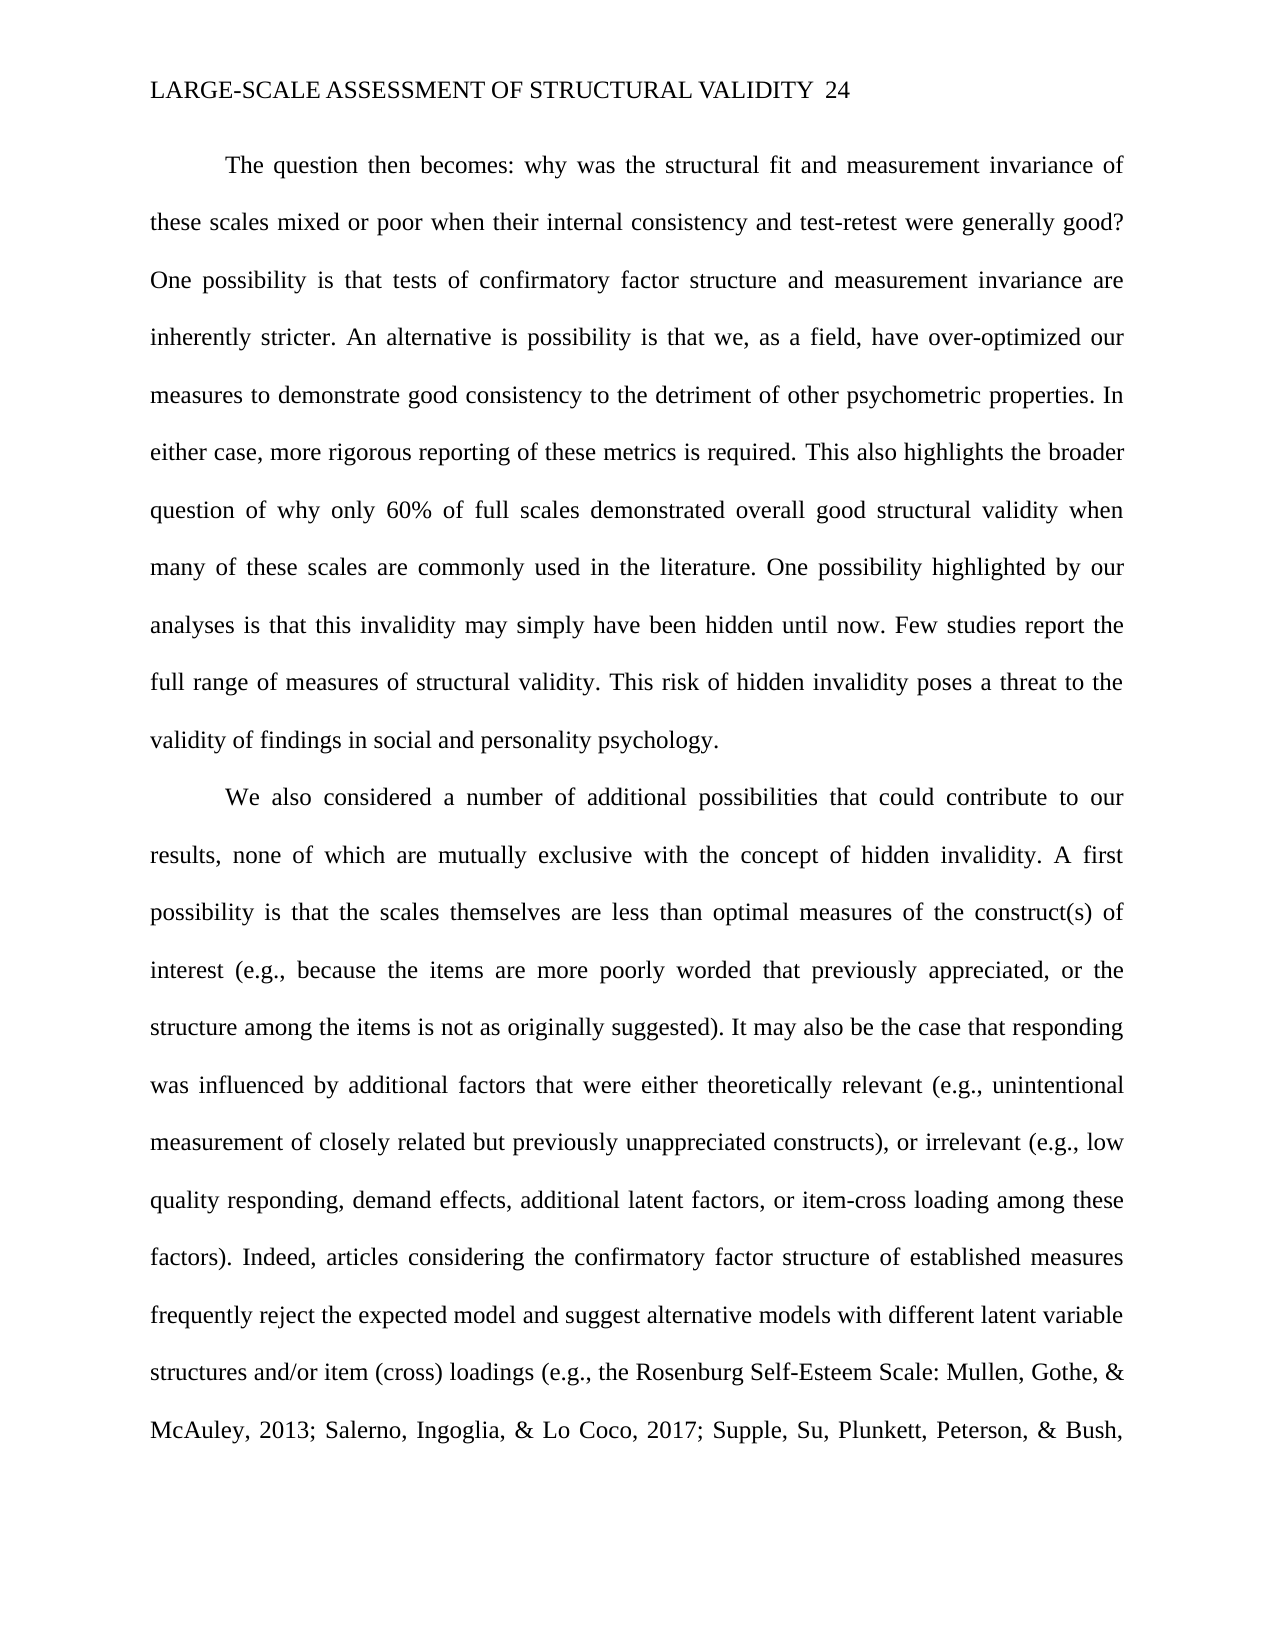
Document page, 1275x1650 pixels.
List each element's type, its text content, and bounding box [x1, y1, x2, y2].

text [150, 782, 1125, 1444]
text The question then becomes: why was the structural fit and measurement invariance of these scales mixed or poor when their internal consistency and test-retest were generally good? One possibility is that tests of confirmatory factor structure and measurement invariance are inherently stricter. An alternative is possibility is that we, as a field, have over-optimized our measures to demonstrate good consistency to the detriment of other psychometric properties. In either case, more rigorous reporting of these metrics is required. This also highlights the broader question of why only 60% of full scales demonstrated overall good structural validity when many of these scales are commonly used in the literature. One possibility highlighted by our analyses is that this invalidity may simply have been hidden until now. Few studies report the full range of measures of structural validity. This risk of hidden invalidity poses a threat to the validity of findings in social and personality psychology. [150, 150, 1125, 754]
